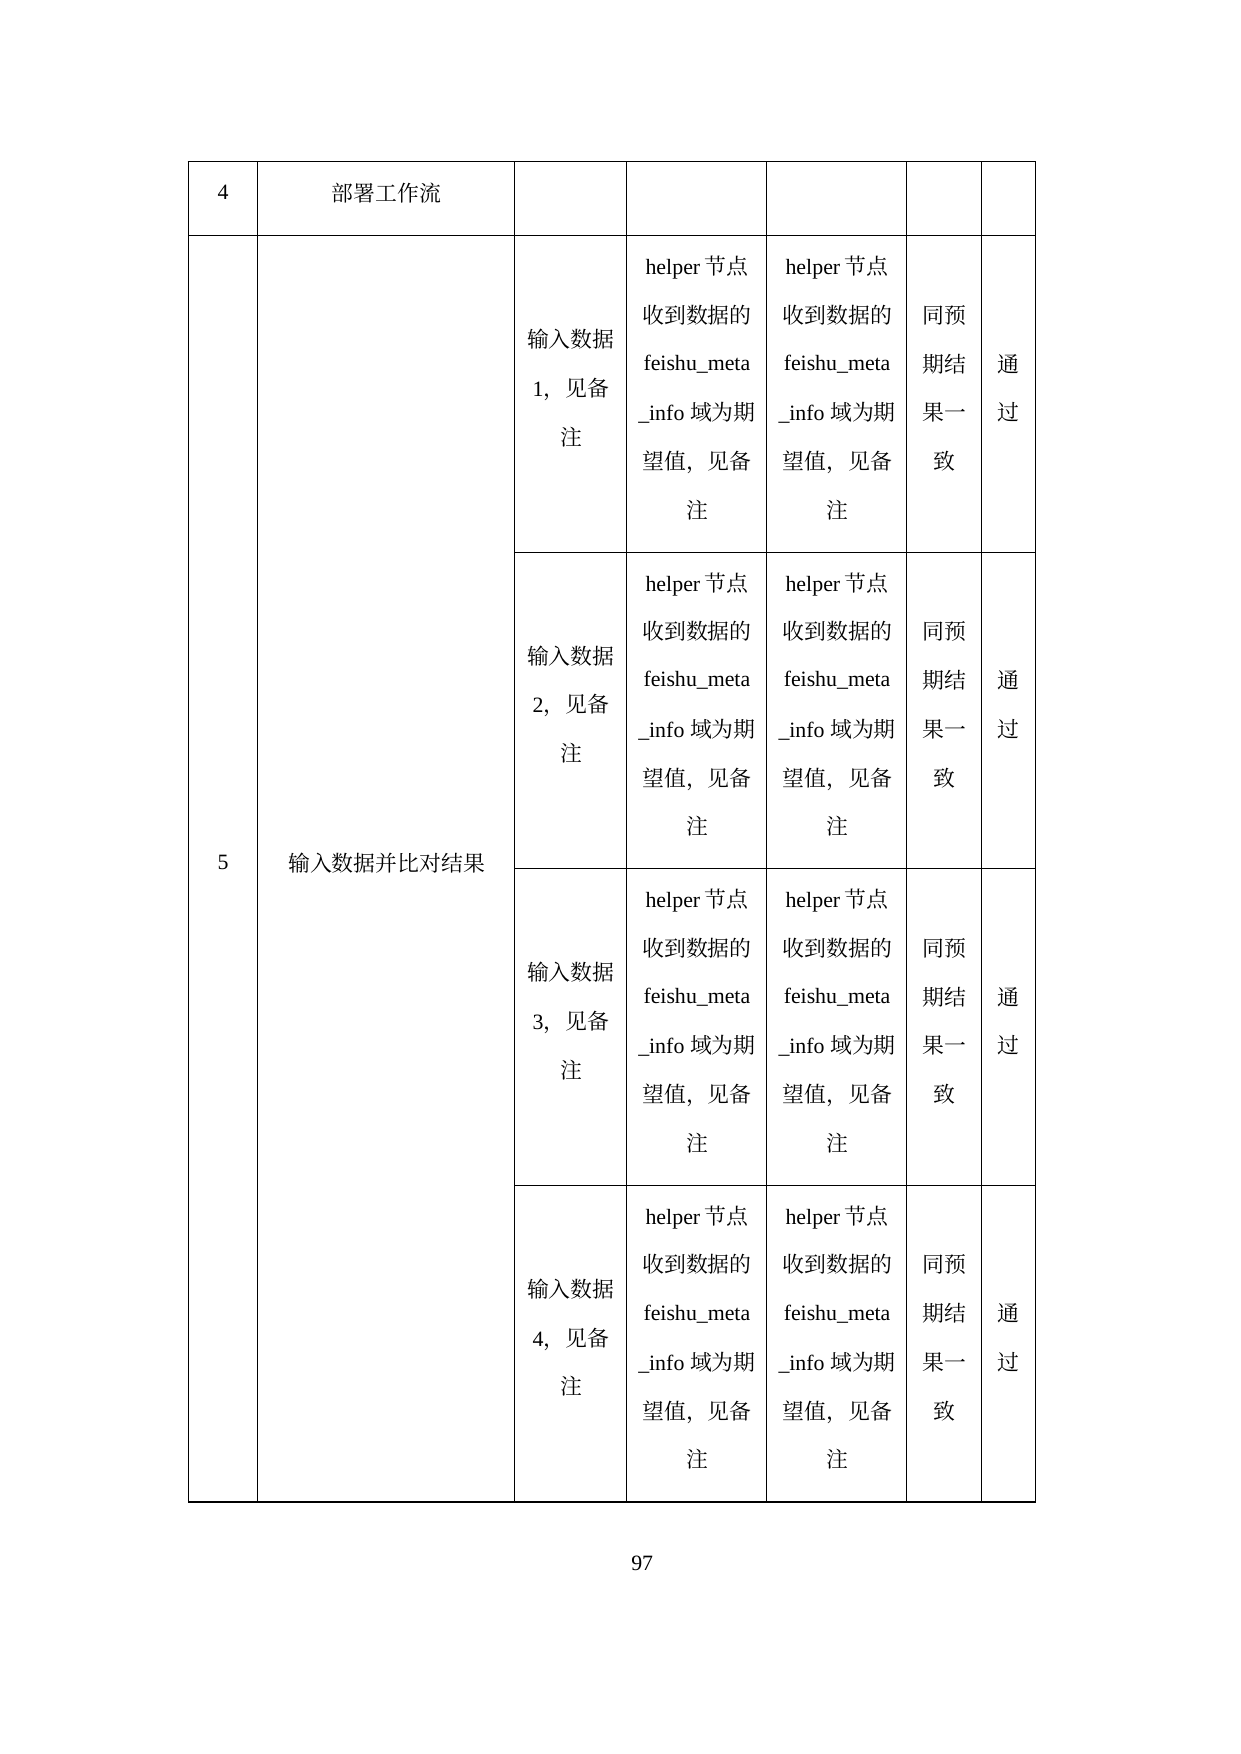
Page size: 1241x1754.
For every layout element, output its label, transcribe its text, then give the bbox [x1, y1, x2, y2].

table_cell 通过 [982, 236, 1035, 552]
table_cell 输入数据并比对结果 [258, 236, 514, 1501]
table_cell helper节点收到数据的 feishu_meta_info 域为期望值，见备注 [627, 869, 766, 1185]
table_cell 通过 [982, 869, 1035, 1185]
table_cell 4 [189, 162, 257, 235]
table_cell [515, 162, 626, 235]
table_cell 输入数据4，见备注 [515, 1186, 626, 1501]
table_cell helper节点收到数据的 feishu_meta_info 域为期望值，见备注 [767, 236, 906, 552]
table_cell helper节点收到数据的 feishu_meta_info 域为期望值，见备注 [767, 553, 906, 868]
table_cell 部署工作流 [258, 162, 514, 235]
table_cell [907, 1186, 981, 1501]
table_cell helper节点收到数据的 feishu_meta_info 域为期望值，见备注 [767, 869, 906, 1185]
table_cell [767, 162, 906, 235]
table_cell 同预期结果一致 [907, 553, 981, 868]
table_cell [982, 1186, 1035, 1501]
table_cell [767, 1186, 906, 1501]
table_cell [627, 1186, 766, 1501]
table_cell 输入数据1，见备注 [515, 236, 626, 552]
table_cell 同预期结果一致 [907, 236, 981, 552]
table_cell 5 [189, 236, 257, 1501]
table_cell [627, 162, 766, 235]
table_cell 同预期结果一致 [907, 869, 981, 1185]
table_cell [982, 162, 1035, 235]
table_cell 输入数据3，见备注 [515, 869, 626, 1185]
table_cell [907, 162, 981, 235]
table_cell 输入数据2，见备注 [515, 553, 626, 868]
table_cell helper节点收到数据的 feishu_meta_info 域为期望值，见备注 [627, 553, 766, 868]
table_cell 通过 [982, 553, 1035, 868]
table_cell helper节点收到数据的 feishu_meta_info 域为期望值，见备注 [627, 236, 766, 552]
